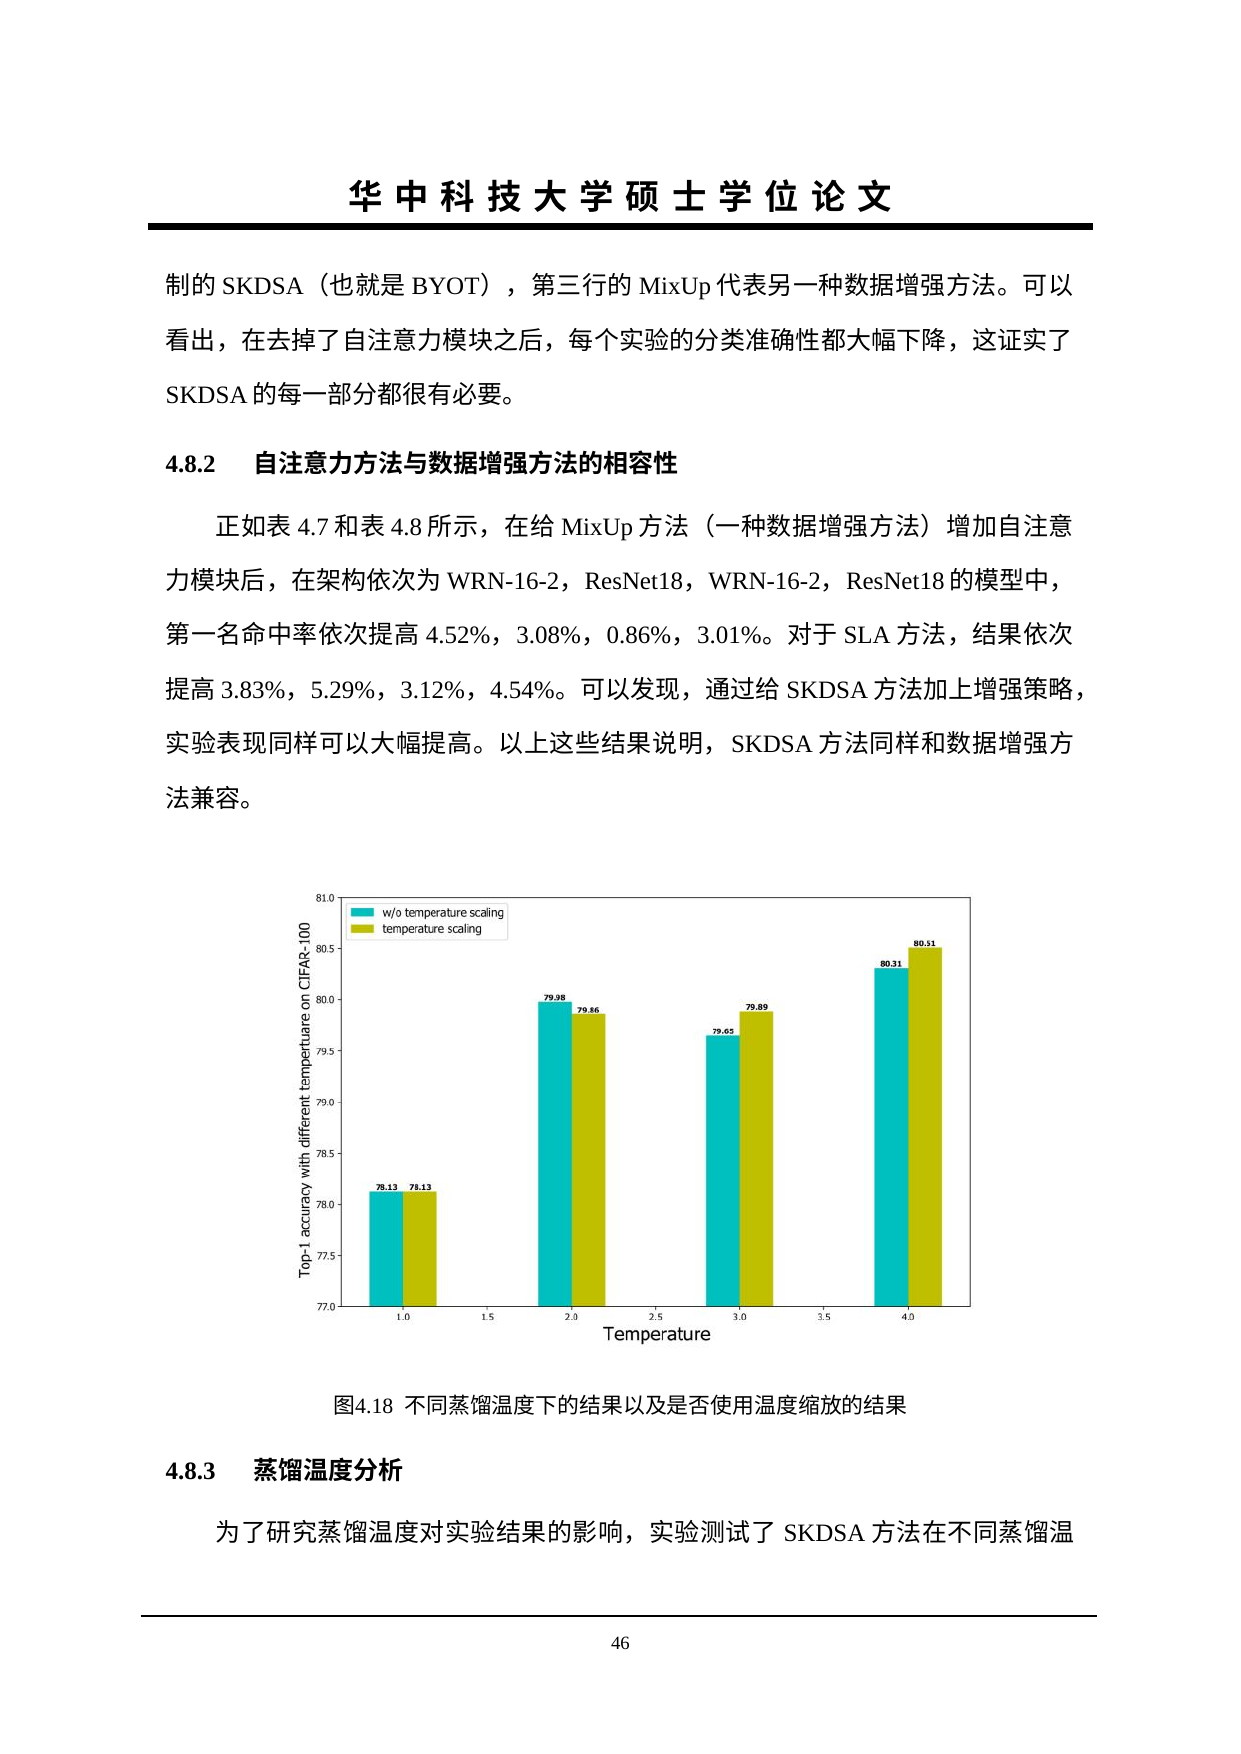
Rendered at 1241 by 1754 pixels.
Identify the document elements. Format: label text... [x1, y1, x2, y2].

subtitle 自注意力方法与数据增强方法的相容性 [165, 443, 1075, 480]
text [165, 1513, 1075, 1549]
text 正如表4.7和表4.8所示，在给MixUp方法（一种数据增强方法）增加自注意力模块后，在架构依次为WRN-16-2，ResNet18，WRN-16-2，ResNet18的模型中，第一名命中率依次提高4.52%，3.08%，0.86%，3.01%。对于SLA方法，结果依次提高3.83%，5.29%，3.12%，4.54%。可以发现，通过给SKDSA方法加上增强策略，实验表现同样可以大幅提高。以上这些结果说明，SKDSA方法同样和数据增强方法兼容。 [165, 506, 1075, 814]
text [165, 266, 1075, 411]
picture [239, 832, 1051, 1374]
subtitle 蒸馏温度分析 [165, 1450, 1075, 1486]
